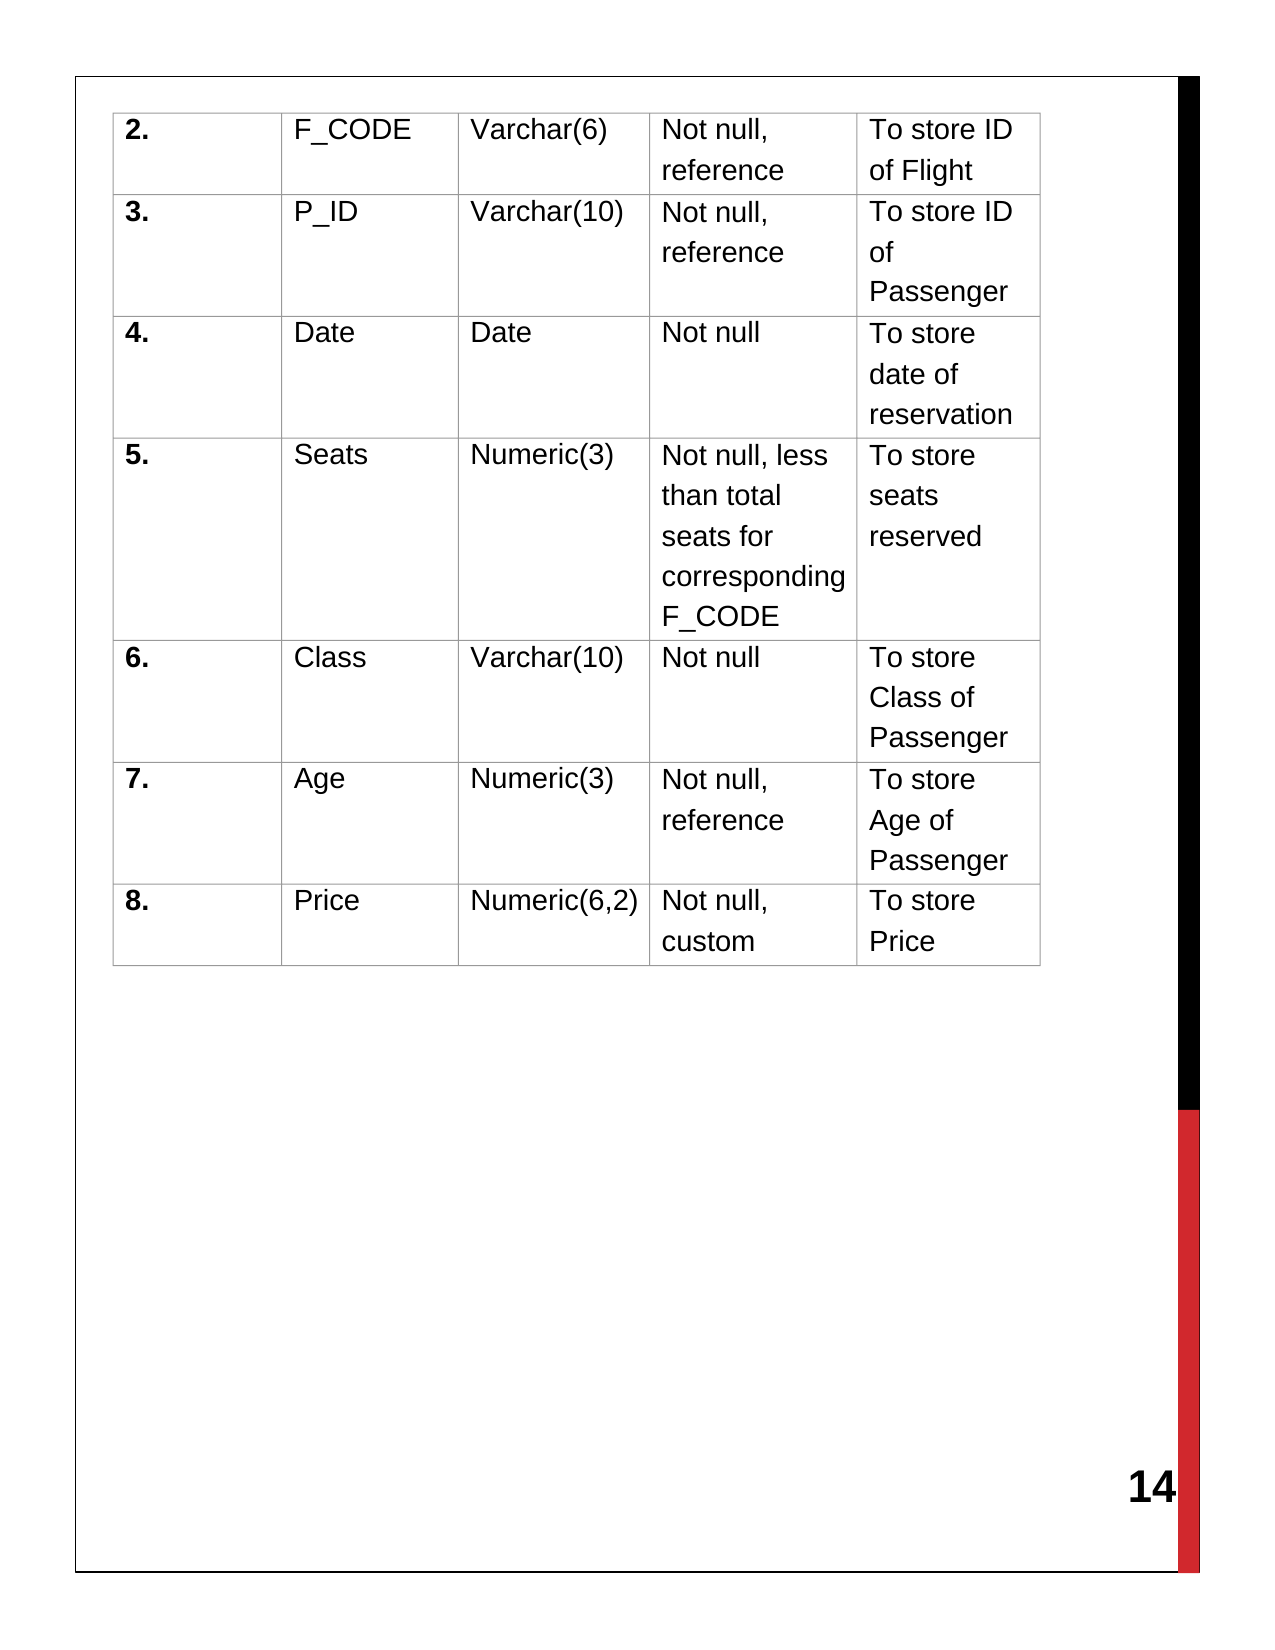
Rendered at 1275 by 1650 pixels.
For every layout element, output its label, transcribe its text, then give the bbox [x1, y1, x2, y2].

table_cell To store Age of Passenger [858, 763, 1041, 884]
table_cell 7. [114, 763, 282, 884]
table_cell Numeric(3) [459, 763, 650, 884]
table_cell Age [282, 763, 459, 884]
table_cell Not null [650, 316, 858, 438]
table_header [858, 77, 1041, 113]
table_cell Not null, custom [650, 884, 858, 966]
table_cell Not null, reference [650, 195, 858, 316]
table_cell 5. [114, 438, 282, 640]
table_cell Varchar(10) [459, 640, 650, 762]
table_cell Not null, reference [650, 113, 858, 195]
table_cell F_CODE [282, 113, 459, 195]
table_header [282, 77, 459, 113]
text 14 [102, 1460, 1176, 1512]
table_cell 6. [114, 640, 282, 762]
table_cell To store ID of Flight [858, 113, 1041, 195]
table_cell Numeric(3) [459, 438, 650, 640]
table_cell Varchar(10) [459, 195, 650, 316]
table_cell To store Price [858, 884, 1041, 966]
table_cell Price [282, 884, 459, 966]
table_cell Not null [650, 640, 858, 762]
table_cell Numeric(6,2) [459, 884, 650, 966]
table_cell P_ID [282, 195, 459, 316]
table_cell Not null, reference [650, 763, 858, 884]
table_cell To store seats reserved [858, 438, 1041, 640]
table_cell Class [282, 640, 459, 762]
table_cell Date [459, 316, 650, 438]
table_cell Varchar(6) [459, 113, 650, 195]
table_cell 8. [114, 884, 282, 966]
table_header [114, 77, 282, 113]
table_cell 4. [114, 316, 282, 438]
table_cell Seats [282, 438, 459, 640]
table_cell To store Class of Passenger [858, 640, 1041, 762]
table_cell Date [282, 316, 459, 438]
table_cell To store date of reservation [858, 316, 1041, 438]
table_cell 2. [114, 113, 282, 195]
table_cell To store ID of Passenger [858, 195, 1041, 316]
table_header [459, 77, 650, 113]
table_header [650, 77, 858, 113]
table_cell 3. [114, 195, 282, 316]
table_cell Not null, less than total seats for corresponding F_CODE [650, 438, 858, 640]
